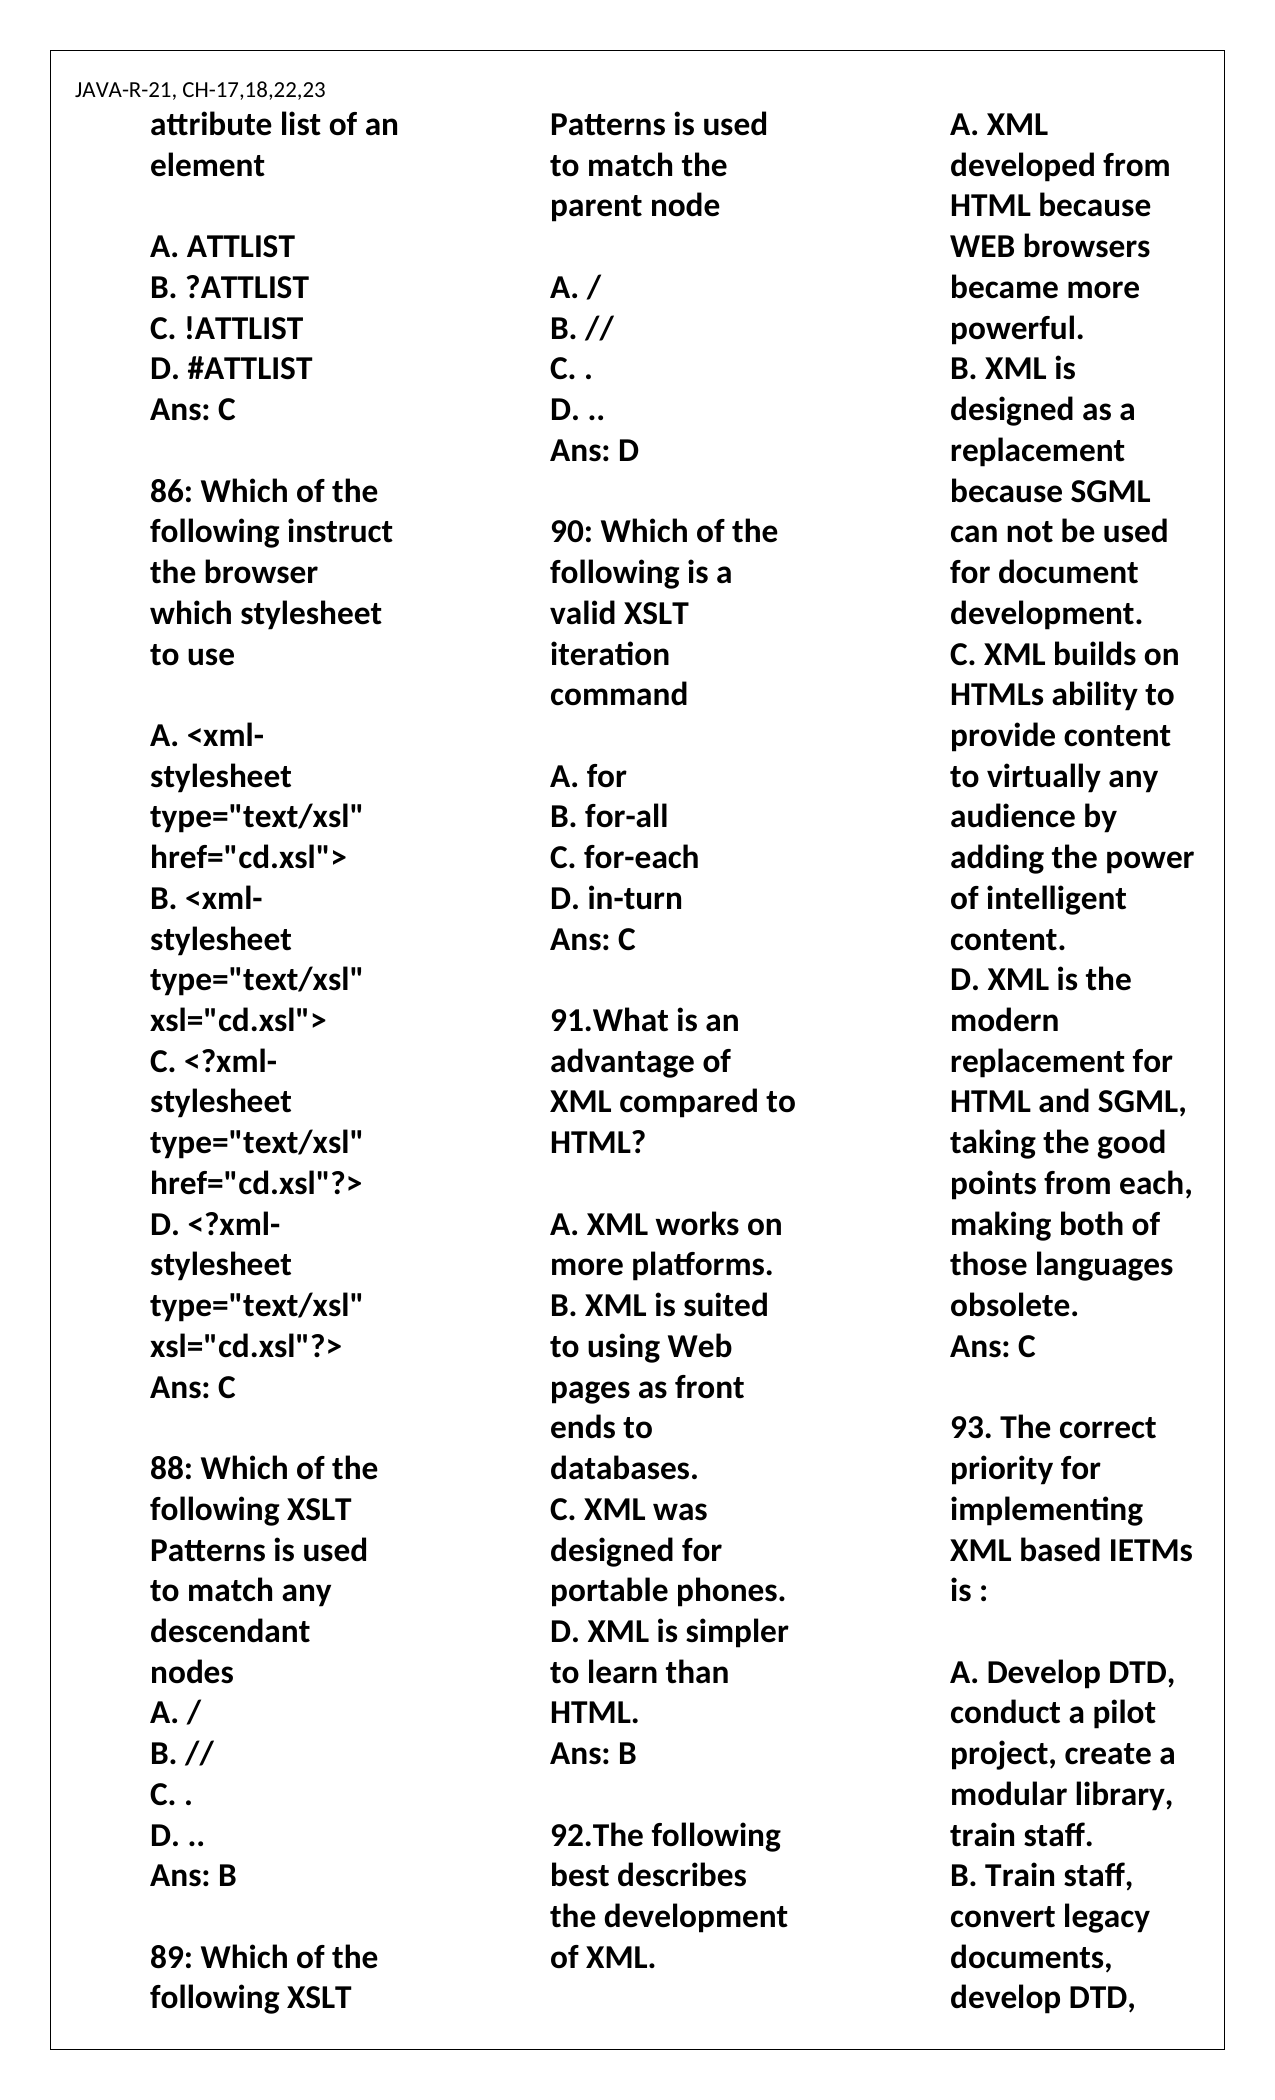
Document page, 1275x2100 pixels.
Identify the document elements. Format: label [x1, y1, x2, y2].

list [912, 103, 1200, 2017]
list [512, 103, 800, 2017]
list [112, 103, 400, 2017]
